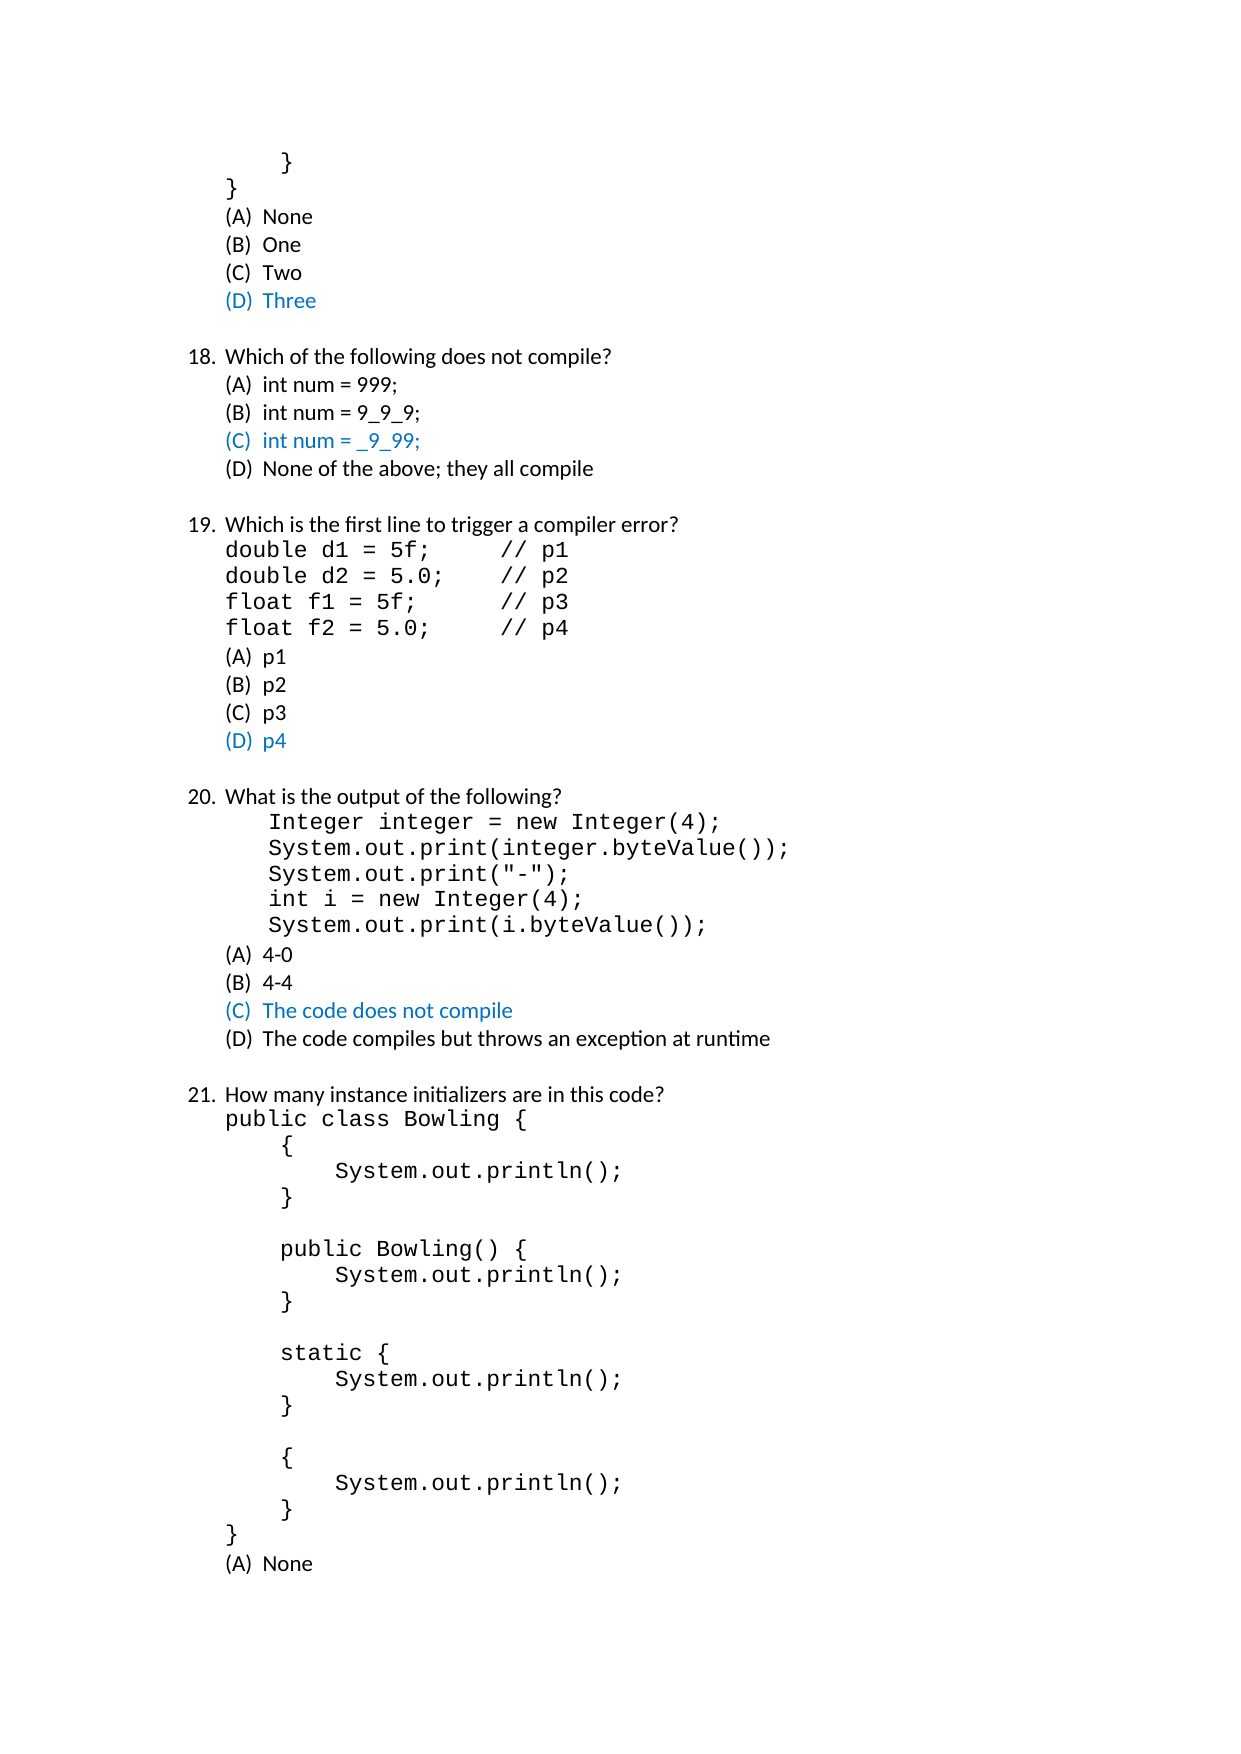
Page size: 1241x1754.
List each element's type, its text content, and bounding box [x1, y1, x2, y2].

list int num = _9_99; [225, 426, 1090, 454]
list The code does not compile [225, 996, 1090, 1024]
list What is the output of the following? [187, 782, 1090, 810]
list How many instance initializers are in this code? [187, 1080, 1090, 1108]
list double d2 = 5.0; // p2 [225, 564, 1090, 590]
list static { [225, 1341, 1090, 1367]
list System.out.println(); [225, 1160, 1090, 1186]
list } [225, 1186, 1090, 1212]
list } [225, 1289, 1090, 1315]
list float f2 = 5.0; // p4 [225, 616, 1090, 642]
list p2 [225, 670, 1090, 698]
list Which of the following does not compile? [187, 342, 1090, 370]
list Integer integer = new Integer(4); [225, 810, 1090, 836]
list } [225, 176, 1090, 202]
list System.out.println(); [225, 1263, 1090, 1289]
list System.out.print("-"); [225, 862, 1090, 888]
list 4-0 [225, 940, 1090, 968]
list } [225, 1393, 1090, 1419]
list } [225, 1523, 1090, 1549]
text System.out.print(integer.byteValue()); [225, 836, 1090, 862]
list System.out.println(); [225, 1367, 1090, 1393]
list System.out.print(i.byteValue()); [225, 914, 1090, 940]
list None [225, 202, 1090, 230]
list public Bowling() { [225, 1237, 1090, 1263]
list p4 [225, 726, 1090, 754]
list None of the above; they all compile [225, 454, 1090, 482]
list int i = new Integer(4); [225, 888, 1090, 914]
list } [225, 150, 1090, 176]
list float f1 = 5f; // p3 [225, 590, 1090, 616]
list double d1 = 5f; // p1 [225, 538, 1090, 564]
list Two [225, 258, 1090, 286]
list } [225, 1497, 1090, 1523]
list System.out.println(); [225, 1471, 1090, 1497]
list Which is the first line to trigger a compiler error? [187, 510, 1090, 538]
list p1 [225, 642, 1090, 670]
list The code compiles but throws an exception at runtime [225, 1024, 1090, 1052]
list One [225, 230, 1090, 258]
list { [225, 1445, 1090, 1471]
list int num = 9_9_9; [225, 398, 1090, 426]
list 4-4 [225, 968, 1090, 996]
list None [225, 1549, 1090, 1577]
list { [225, 1134, 1090, 1160]
list public class Bowling { [225, 1108, 1090, 1134]
list p3 [225, 698, 1090, 726]
list int num = 999; [225, 370, 1090, 398]
list Three [225, 286, 1090, 314]
